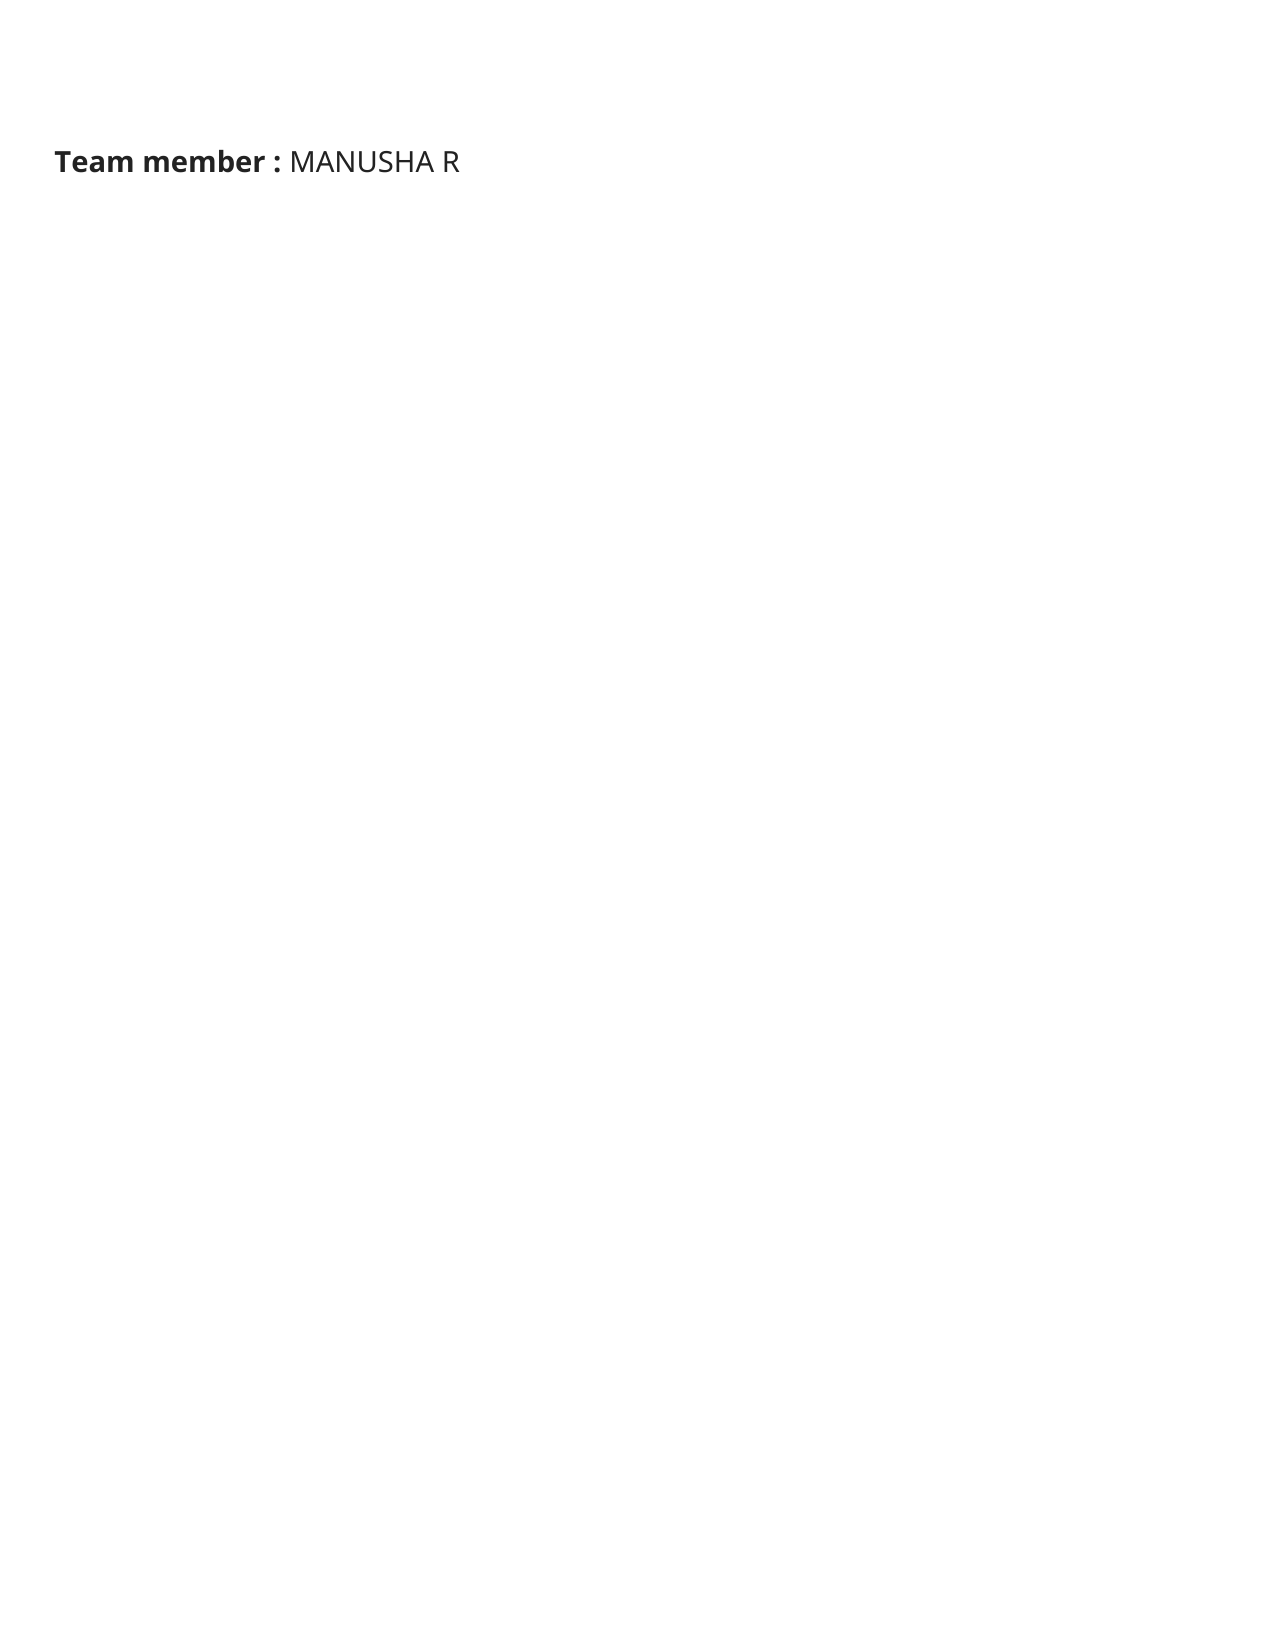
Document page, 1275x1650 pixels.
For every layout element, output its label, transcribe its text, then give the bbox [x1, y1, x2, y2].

text Team member : MANUSHA R [54, 142, 1235, 181]
